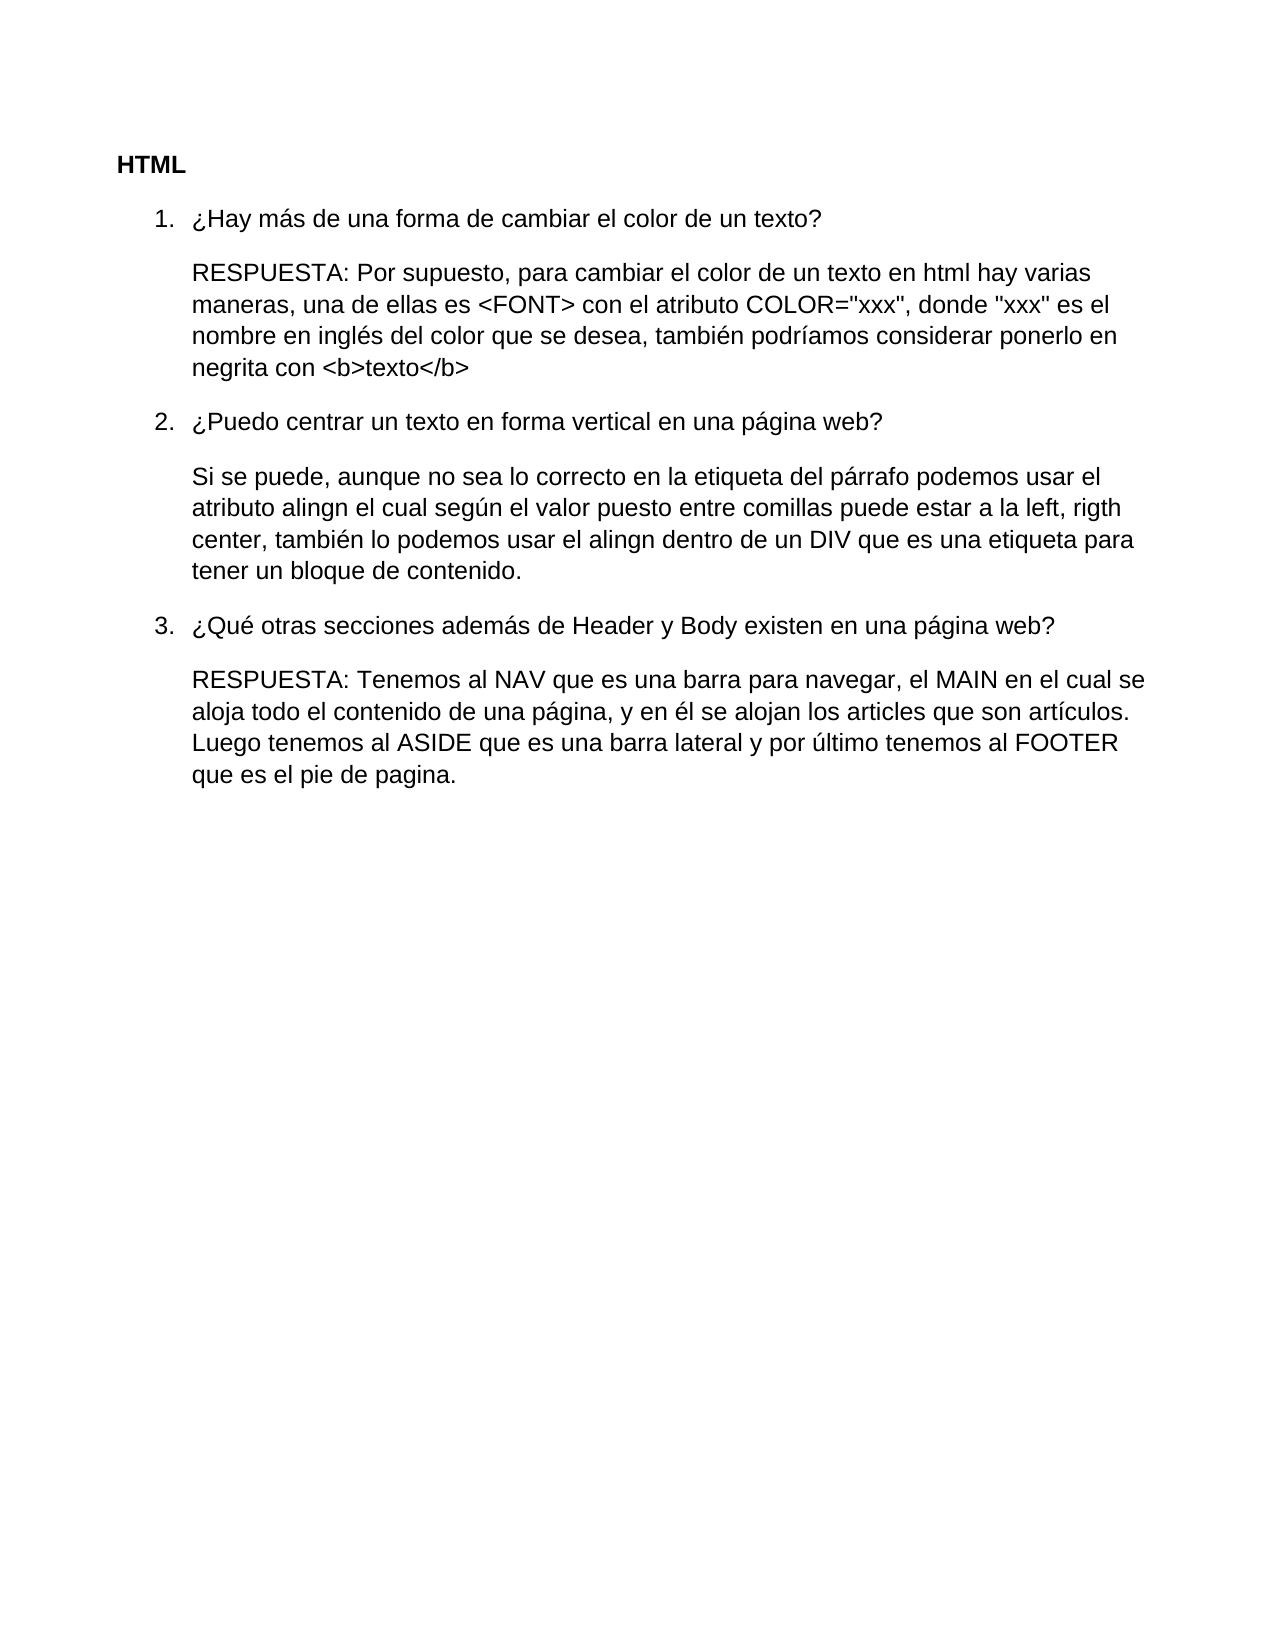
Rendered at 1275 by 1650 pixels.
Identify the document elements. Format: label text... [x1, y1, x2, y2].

list ¿Puedo centrar un texto en forma vertical en una página web? [154, 407, 1156, 436]
list ¿Qué otras secciones además de Header y Body existen en una página web? [154, 611, 1156, 639]
text Si se puede, aunque no sea lo correcto en la etiqueta del párrafo podemos usar el atributo alingn el cual según el valor puesto entre comillas puede estar a la left, rigth center, también lo podemos usar el alingn dentro de un DIV que es una etiqueta para tener un bloque de contenido. [192, 462, 1156, 585]
text RESPUESTA: Tenemos al NAV que es una barra para navegar, el MAIN en el cual se aloja todo el contenido de una página, y en él se alojan los articles que son artículos. Luego tenemos al ASIDE que es una barra lateral y por último tenemos al FOOTER que es el pie de pagina. [192, 665, 1156, 788]
list ¿Hay más de una forma de cambiar el color de un texto? [154, 204, 1156, 232]
text RESPUESTA: Por supuesto, para cambiar el color de un texto en html hay varias maneras, una de ellas es <FONT> con el atributo COLOR="xxx", donde "xxx" es el nombre en inglés del color que se desea, también podríamos considerar ponerlo en negrita con <b>texto</b> [192, 258, 1156, 382]
subtitle HTML [117, 150, 1156, 179]
